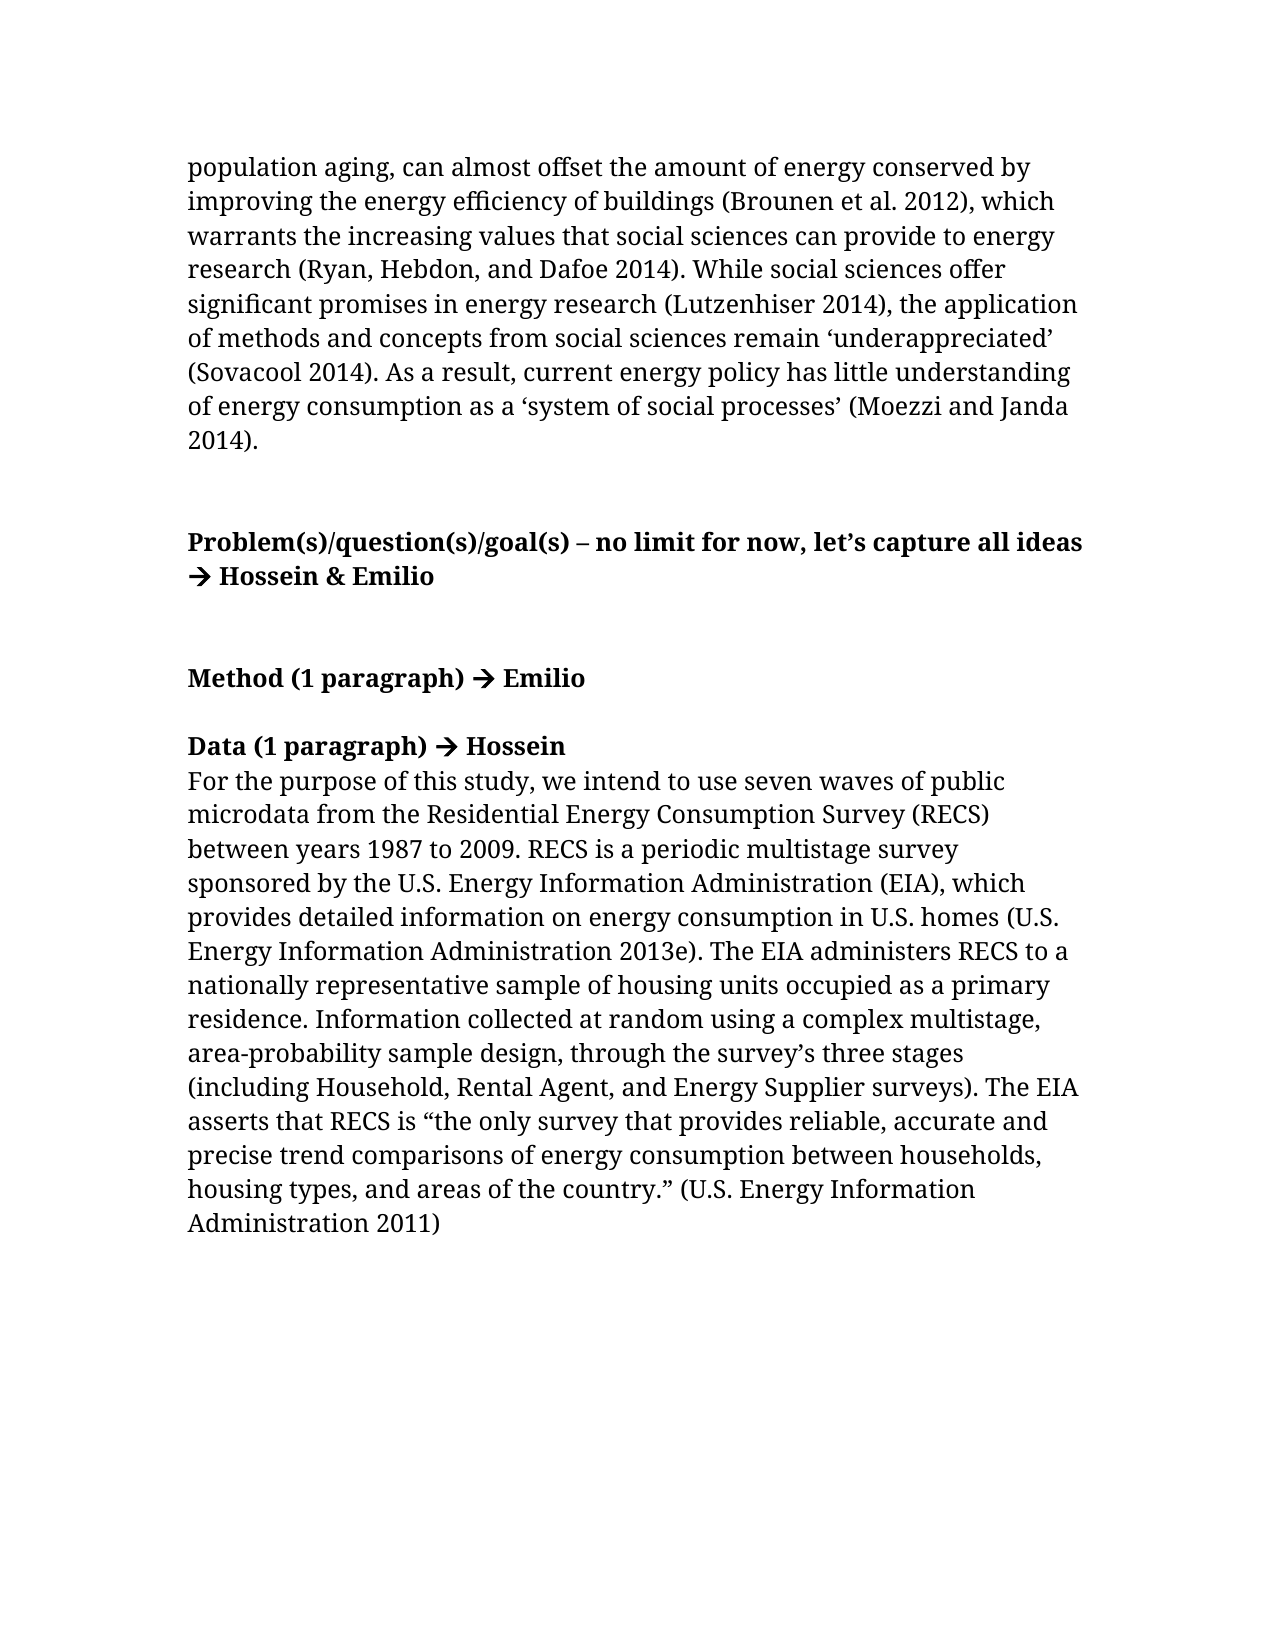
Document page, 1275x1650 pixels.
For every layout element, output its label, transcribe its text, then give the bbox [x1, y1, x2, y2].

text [187, 150, 1087, 457]
text Problem(s)/question(s)/goal(s) – no limit for now, let’s capture all ideas Hossein & Emilio [187, 525, 1087, 593]
text Data (1 paragraph) Hossein [187, 729, 1087, 763]
text For the purpose of this study, we intend to use seven waves of public microdata from the Residential Energy Consumption Survey (RECS) between years 1987 to 2009. RECS is a periodic multistage survey sponsored by the U.S. Energy Information Administration (EIA), which provides detailed information on energy consumption in U.S. homes (U.S. Energy Information Administration 2013e). The EIA administers RECS to a nationally representative sample of housing units occupied as a primary residence. Information collected at random using a complex multistage, area-probability sample design, through the survey’s three stages (including Household, Rental Agent, and Energy Supplier surveys). The EIA asserts that RECS is “the only survey that provides reliable, accurate and precise trend comparisons of energy consumption between households, housing types, and areas of the country.” (U.S. Energy Information Administration 2011) [187, 763, 1087, 1240]
text Method (1 paragraph) Emilio [187, 661, 1087, 695]
